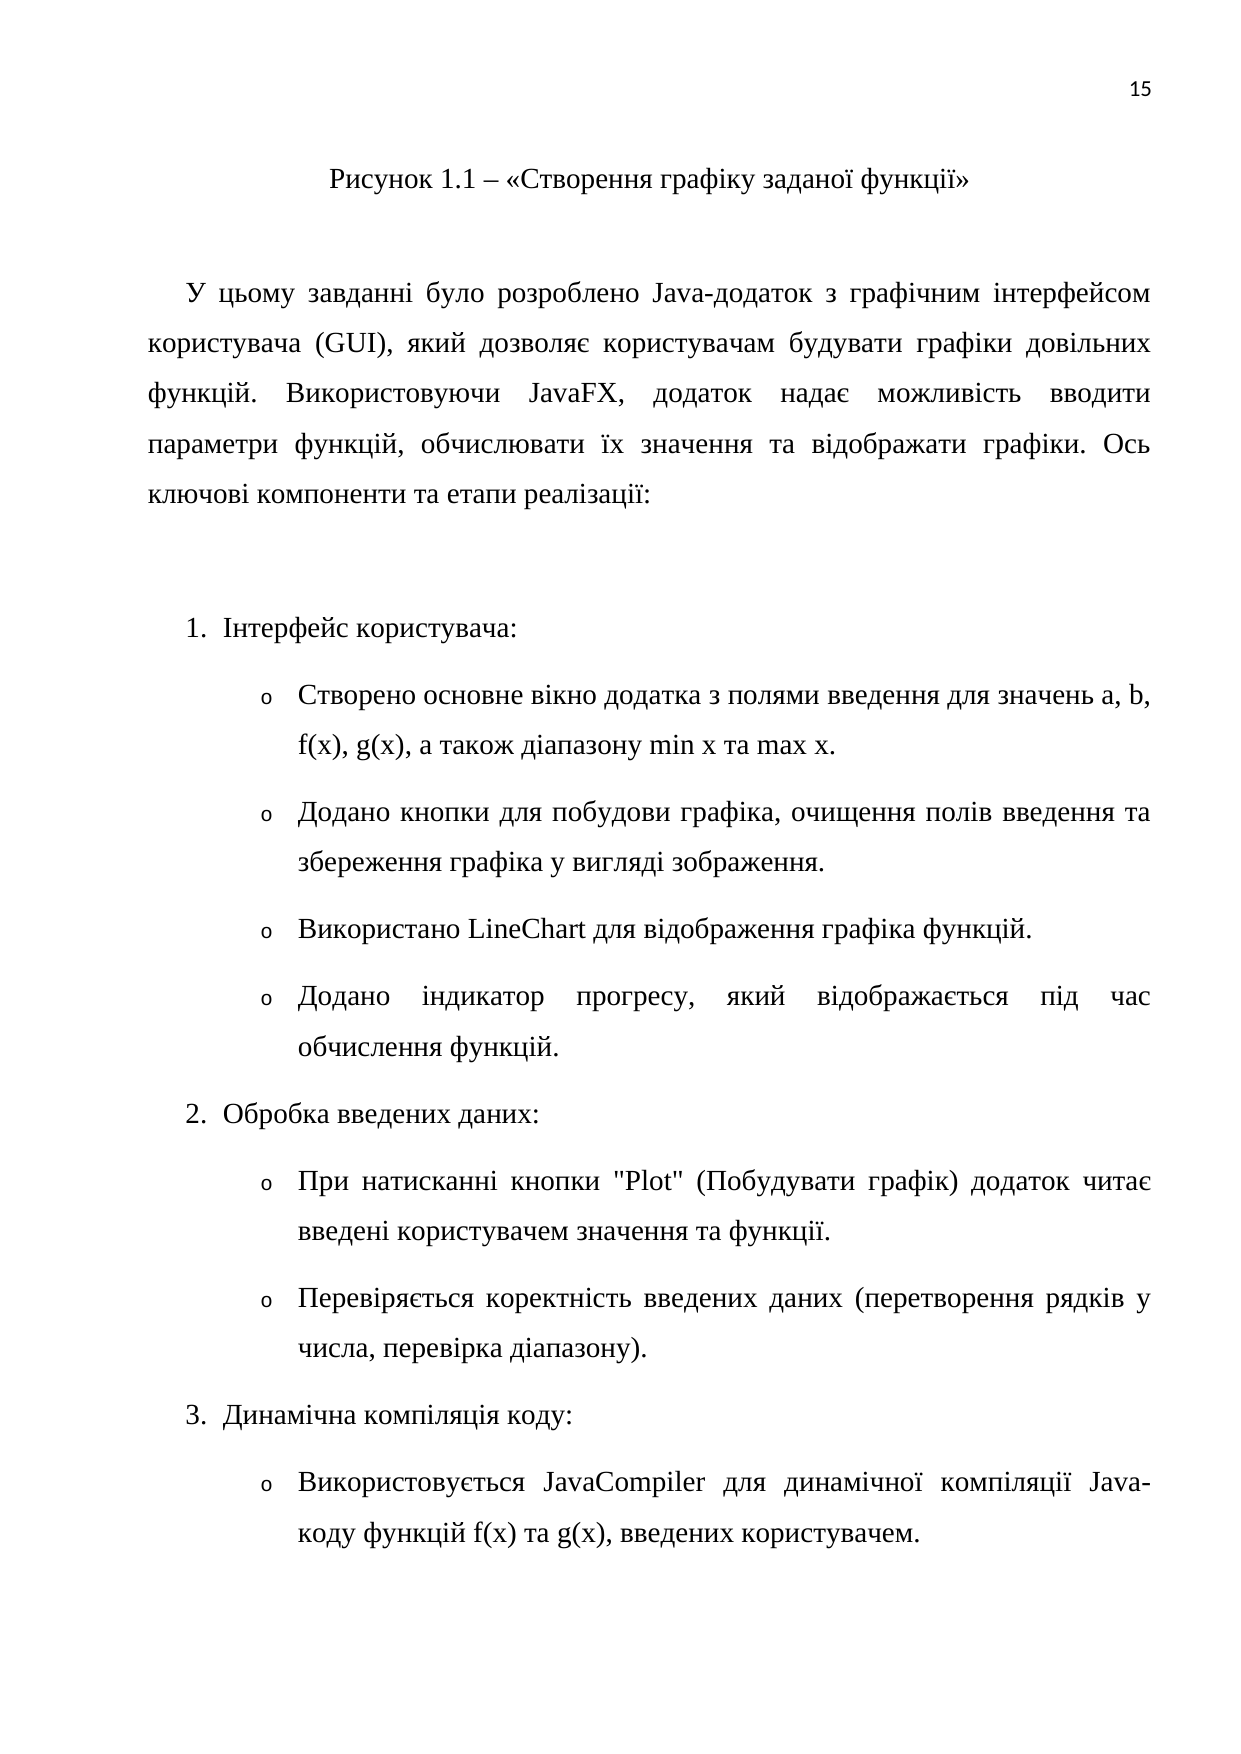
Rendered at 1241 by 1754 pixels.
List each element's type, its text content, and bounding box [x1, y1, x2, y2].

list Використано LineChart для відображення графіка функцій. [260, 912, 1152, 945]
list При натисканні кнопки "Plot" (Побудувати графік) додаток читає введені користувачем значення та функції. [260, 1163, 1152, 1247]
text У цьому завданні було розроблено Java-додаток з графічним інтерфейсом користувача (GUI), який дозволяє користувачам будувати графіки довільних функцій. Використовуючи JavaFX, додаток надає можливість вводити параметри функцій, обчислювати їх значення та відображати графіки. Ось ключові компоненти та етапи реалізації: [148, 275, 1152, 509]
list Інтерфейс користувача: [185, 610, 1152, 643]
list Створено основне вікно додатка з полями введення для значень a, b, f(x), g(x), а також діапазону min x та max x. [260, 677, 1152, 761]
list Додано кнопки для побудови графіка, очищення полів введення та збереження графіка у вигляді зображення. [260, 794, 1152, 878]
text Рисунок 1.1 – «Створення графіку заданої функції» [148, 161, 1152, 194]
list Додано індикатор прогресу, який відображається під час обчислення функцій. [260, 978, 1152, 1062]
list Перевіряється коректність введених даних (перетворення рядків у числа, перевірка діапазону). [260, 1280, 1152, 1364]
list Динамічна компіляція коду: [185, 1397, 1152, 1431]
list Обробка введених даних: [185, 1096, 1152, 1129]
list Використовується JavaCompiler для динамічної компіляції Java-коду функцій f(x) та g(x), введених користувачем. [260, 1464, 1152, 1548]
